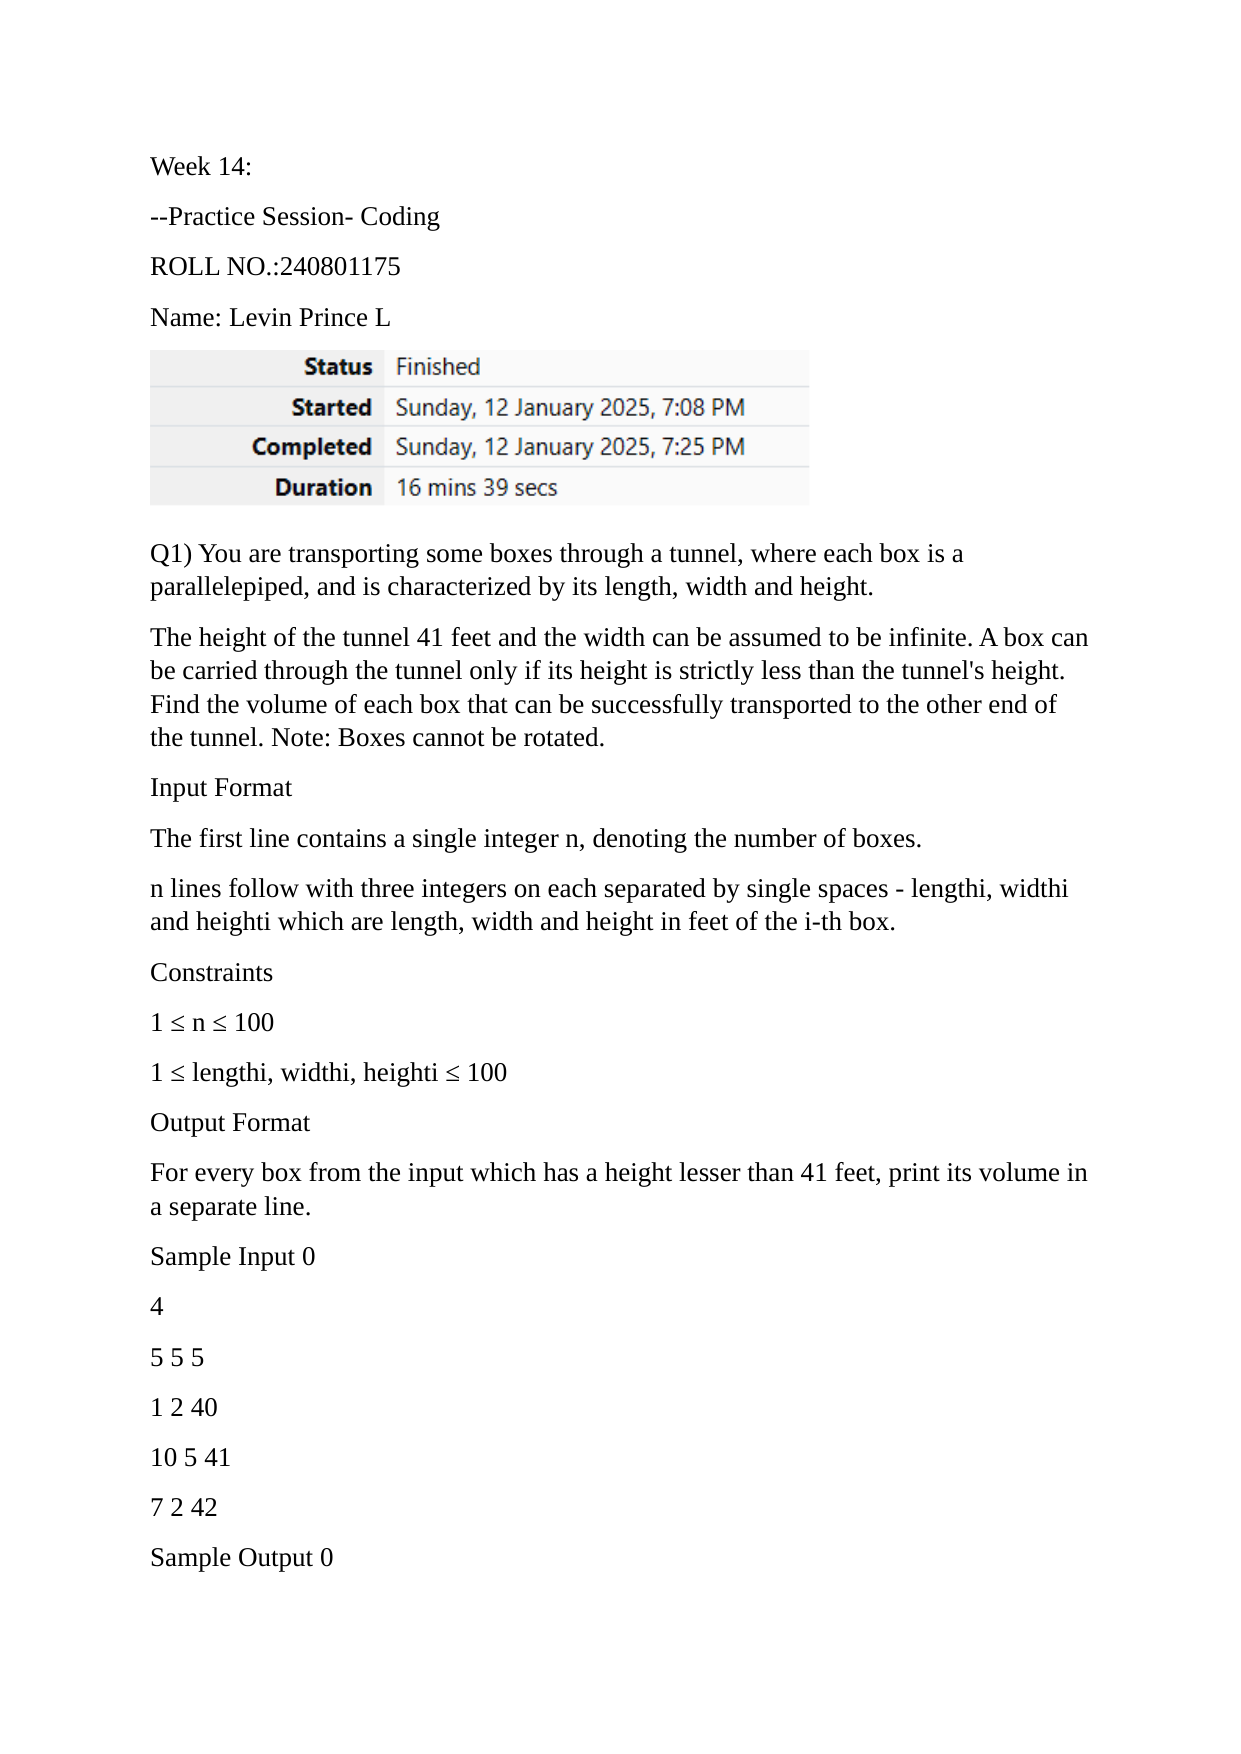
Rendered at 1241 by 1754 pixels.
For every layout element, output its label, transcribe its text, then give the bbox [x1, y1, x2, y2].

text 5 5 5 [150, 1341, 1090, 1372]
text For every box from the input which has a height lesser than 41 feet, print its volume in a separate line. [150, 1156, 1090, 1221]
text Input Format [150, 771, 1090, 803]
text 7 2 42 [150, 1491, 1090, 1522]
text Week 14: [150, 150, 1090, 181]
text Name: Levin Prince L [150, 301, 1090, 332]
text Output Format [150, 1106, 1090, 1137]
text The first line contains a single integer n, denoting the number of boxes. [150, 822, 1090, 853]
text n lines follow with three integers on each separated by single spaces - lengthi, widthi and heighti which are length, width and height in feet of the i-th box. [150, 872, 1090, 937]
picture [150, 350, 810, 518]
text Q1) You are transporting some boxes through a tunnel, where each box is a parallelepiped, and is characterized by its length, width and height. [150, 537, 1090, 602]
text The height of the tunnel 41 feet and the width can be assumed to be infinite. A box can be carried through the tunnel only if its height is strictly less than the tunnel's height. Find the volume of each box that can be successfully transported to the other end of the tunnel. Note: Boxes cannot be rotated. [150, 621, 1090, 752]
text ROLL NO.:240801175 [150, 250, 1090, 282]
text 4 [150, 1290, 1090, 1322]
text 10 5 41 [150, 1441, 1090, 1472]
text 1 ≤ n ≤ 100 [150, 1006, 1090, 1037]
text --Practice Session- Coding [150, 200, 1090, 231]
text 1 2 40 [150, 1391, 1090, 1422]
text Sample Input 0 [150, 1240, 1090, 1271]
text Sample Output 0 [150, 1541, 1090, 1573]
text 1 ≤ lengthi, widthi, heighti ≤ 100 [150, 1056, 1090, 1087]
text Constraints [150, 956, 1090, 987]
